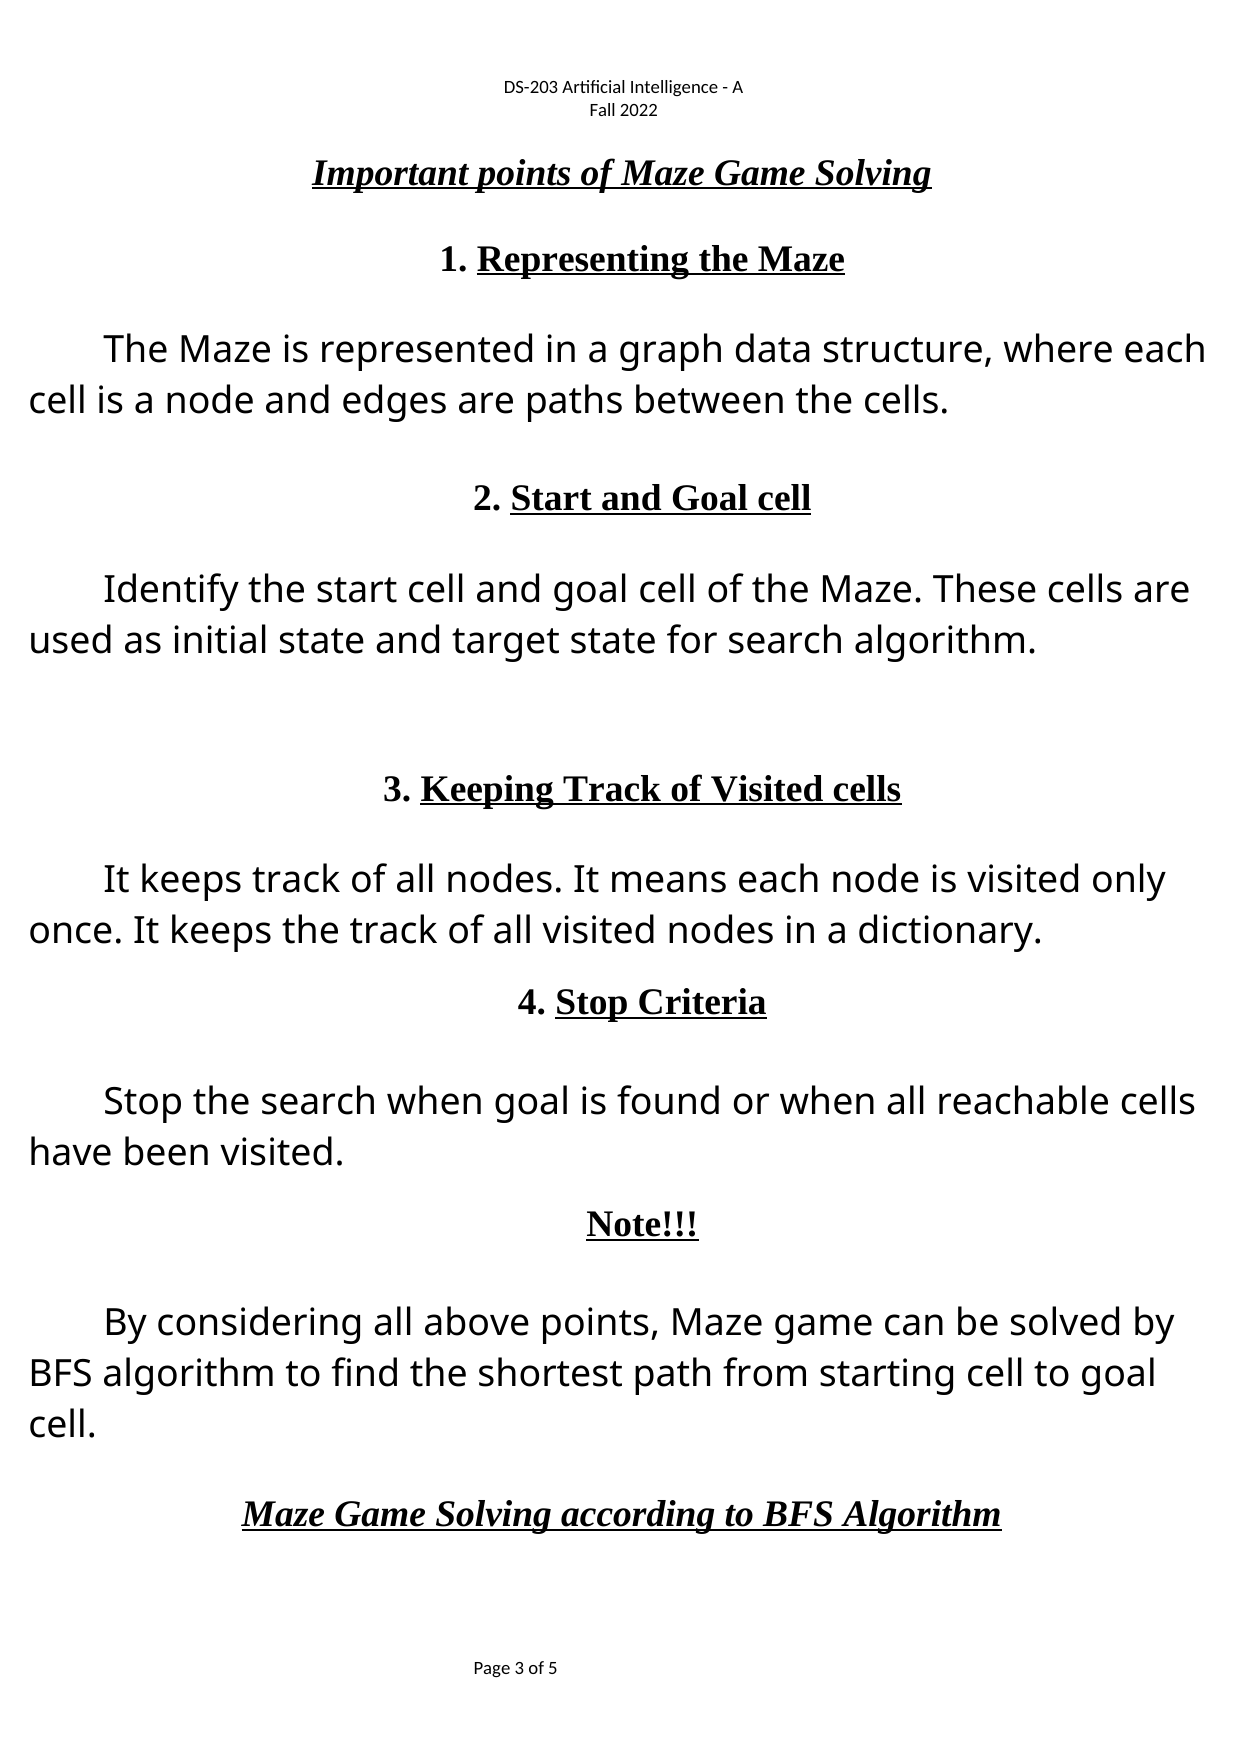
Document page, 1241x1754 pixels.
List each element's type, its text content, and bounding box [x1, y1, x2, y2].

text Important points of Maze Game Solving [28, 150, 1219, 193]
text Maze Game Solving according to BFS Algorithm [28, 1492, 1219, 1535]
text The Maze is represented in a graph data structure, where each cell is a node and edges are paths between the cells. [28, 322, 1219, 424]
text It keeps track of all nodes. It means each node is visited only once. It keeps the track of all visited nodes in a dictionary. [28, 852, 1219, 954]
list Keeping Track of Visited cells [66, 766, 1219, 809]
text Stop the search when goal is found or when all reachable cells have been visited. [28, 1074, 1219, 1176]
list Stop Criteria [66, 980, 1219, 1023]
text By considering all above points, Maze game can be solved by BFS algorithm to find the shortest path from starting cell to goal cell. [28, 1296, 1219, 1449]
text Note!!! [66, 1201, 1219, 1244]
list Start and Goal cell [66, 476, 1219, 519]
text Identify the start cell and goal cell of the Maze. These cells are used as initial state and target state for search algorithm. [28, 562, 1219, 664]
list Representing the Maze [66, 236, 1219, 279]
